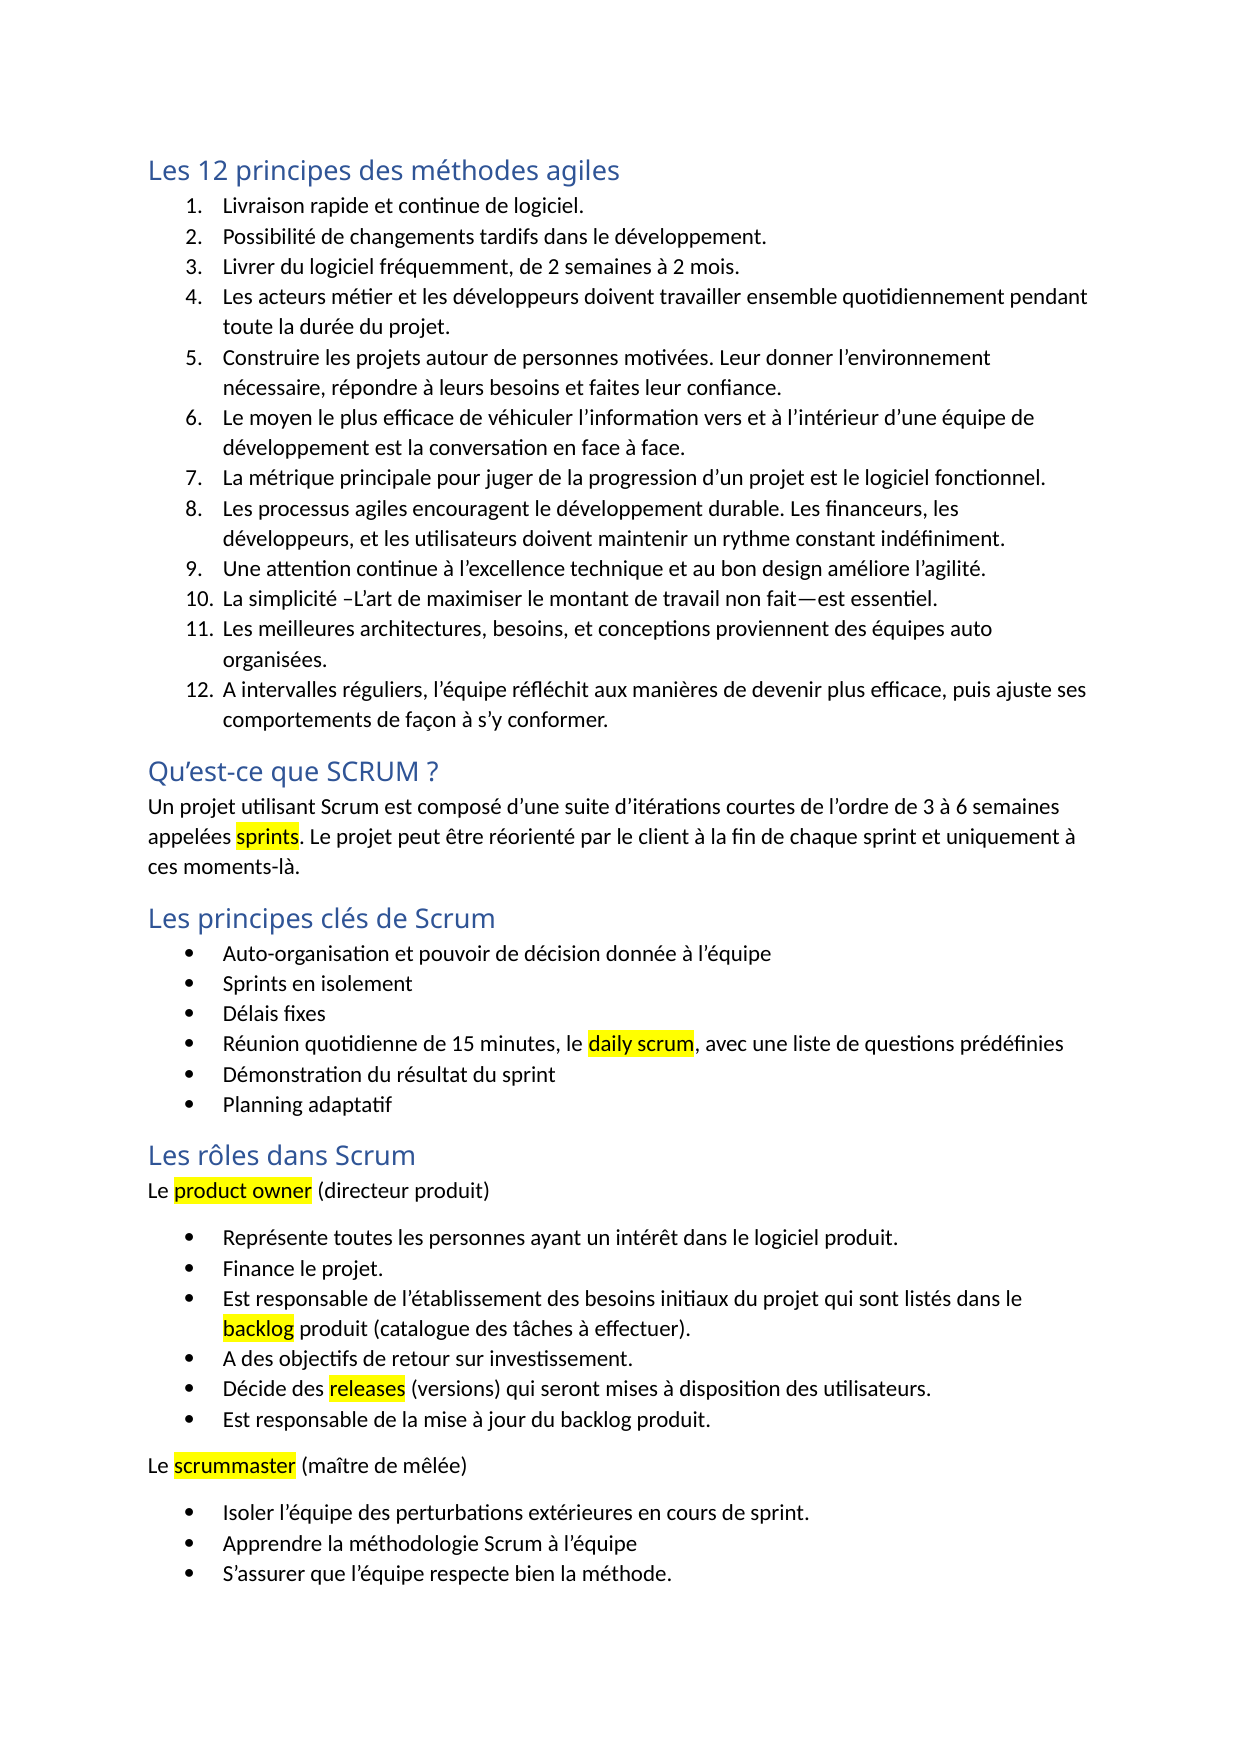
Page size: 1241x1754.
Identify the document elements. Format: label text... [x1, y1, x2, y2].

text Le product owner (directeur produit) [312, 1177, 1093, 1204]
list Est responsable de la mise à jour du backlog produit. [185, 1405, 1093, 1433]
list Est responsable de l’établissement des besoins initiaux du projet qui sont listés dans le backlog produit (catalogue des tâches à effectuer). [185, 1284, 1093, 1342]
list Auto-organisation et pouvoir de décision donnée à l’équipe [185, 939, 1093, 967]
list Réunion quotidienne de 15 minutes, le daily scrum, avec une liste de questions prédéfinies [185, 1029, 1093, 1057]
list La métrique principale pour juger de la progression d’un projet est le logiciel fonctionnel. [185, 463, 1093, 491]
text Un projet utilisant Scrum est composé d’une suite d’itérations courtes de l’ordre de 3 à 6 semaines appelées sprints. Le projet peut être réorienté par le client à la fin de chaque sprint et uniquement à ces moments-là. [148, 792, 1093, 880]
list Livrer du logiciel fréquemment, de 2 semaines à 2 mois. [185, 252, 1093, 280]
list Possibilité de changements tardifs dans le développement. [185, 222, 1093, 250]
list Les meilleures architectures, besoins, et conceptions proviennent des équipes auto organisées. [185, 614, 1093, 673]
list Décide des releases (versions) qui seront mises à disposition des utilisateurs. [185, 1374, 1093, 1402]
list Les processus agiles encouragent le développement durable. Les financeurs, les développeurs, et les utilisateurs doivent maintenir un rythme constant indéfiniment. [185, 494, 1093, 552]
list Apprendre la méthodologie Scrum à l’équipe [185, 1529, 1093, 1557]
list Représente toutes les personnes ayant un intérêt dans le logiciel produit. [185, 1223, 1093, 1251]
list Livraison rapide et continue de logiciel. [185, 192, 1093, 219]
list Délais fixes [185, 999, 1093, 1027]
list Une attention continue à l’excellence technique et au bon design améliore l’agilité. [185, 554, 1093, 582]
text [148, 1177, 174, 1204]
list Planning adaptatif [185, 1090, 1093, 1118]
list Isoler l’équipe des perturbations extérieures en cours de sprint. [185, 1498, 1093, 1526]
list Construire les projets autour de personnes motivées. Leur donner l’environnement nécessaire, répondre à leurs besoins et faites leur confiance. [185, 343, 1093, 401]
list Finance le projet. [185, 1254, 1093, 1282]
subtitle Les principes clés de Scrum [148, 899, 1093, 936]
list Le moyen le plus efficace de véhiculer l’information vers et à l’intérieur d’une équipe de développement est la conversation en face à face. [185, 403, 1093, 461]
list Les acteurs métier et les développeurs doivent travailler ensemble quotidiennement pendant toute la durée du projet. [185, 282, 1093, 340]
list A des objectifs de retour sur investissement. [185, 1344, 1093, 1372]
list La simplicité –L’art de maximiser le montant de travail non fait—est essentiel. [185, 584, 1093, 612]
list S’assurer que l’équipe respecte bien la méthode. [185, 1559, 1093, 1587]
text Le scrummaster (maître de mêlée) [296, 1452, 1093, 1479]
subtitle Les 12 principes des méthodes agiles [148, 152, 1093, 189]
list Sprints en isolement [185, 969, 1093, 997]
subtitle Les rôles dans Scrum [148, 1137, 1093, 1174]
list A intervalles réguliers, l’équipe réfléchit aux manières de devenir plus efficace, puis ajuste ses comportements de façon à s’y conformer. [185, 675, 1093, 733]
list Démonstration du résultat du sprint [185, 1060, 1093, 1088]
subtitle Qu’est-ce que SCRUM ? [148, 752, 1093, 789]
